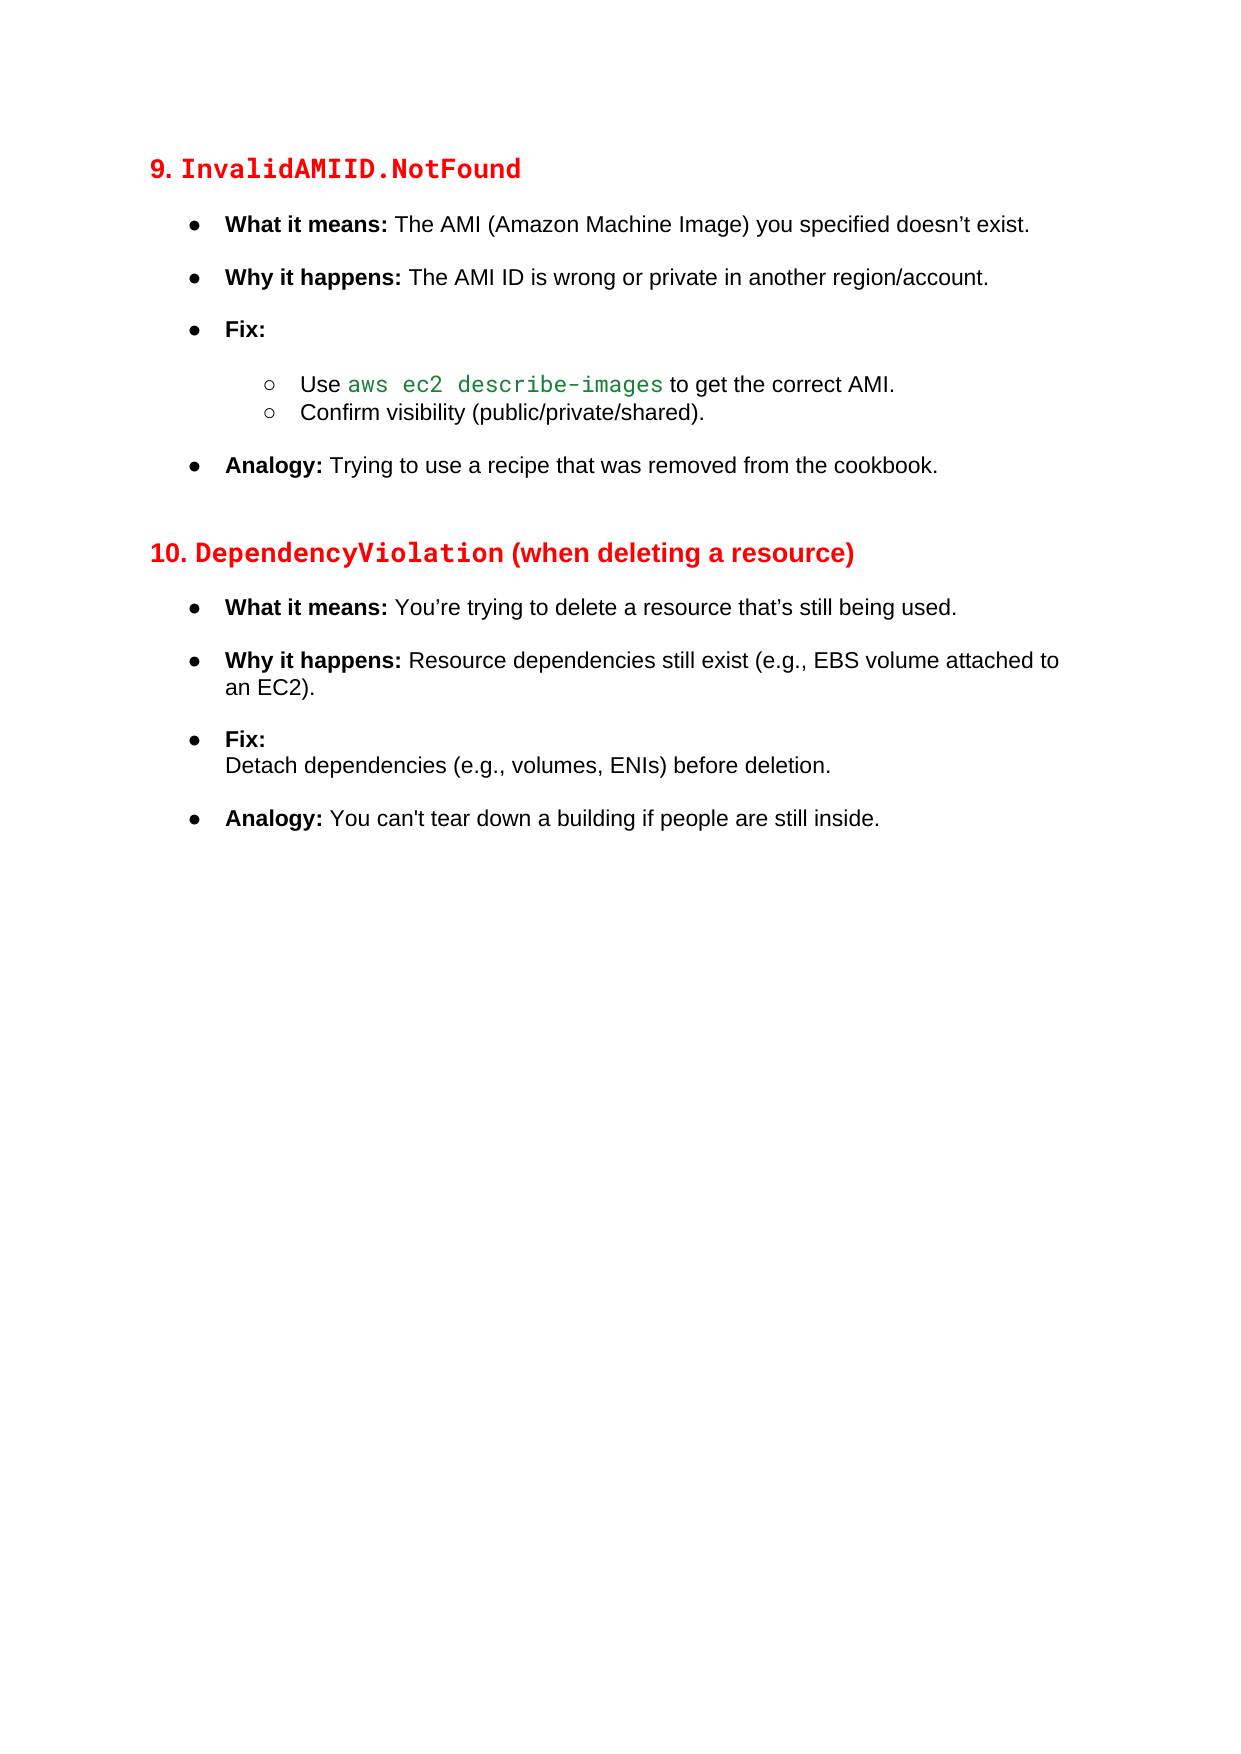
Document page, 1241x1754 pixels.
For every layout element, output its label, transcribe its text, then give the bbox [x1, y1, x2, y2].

list What it means: You’re trying to delete a resource that’s still being used. [187, 594, 1090, 647]
list Use aws ec2 describe-images to get the correct AMI. [262, 369, 1090, 399]
list What it means: The AMI (Amazon Machine Image) you specified doesn’t exist. [187, 211, 1090, 263]
list Analogy: Trying to use a recipe that was removed from the cookbook. [187, 452, 1090, 504]
text 9. InvalidAMIID.NotFound [150, 150, 1090, 186]
list Fix: Detach dependencies (e.g., volumes, ENIs) before deletion. [187, 726, 1090, 805]
list Fix: [187, 316, 1090, 369]
list Confirm visibility (public/private/shared). [262, 399, 1090, 452]
list Analogy: You can't tear down a building if people are still inside. [187, 805, 1090, 832]
subtitle 10. DependencyViolation (when deleting a resource) [150, 534, 1028, 569]
list Why it happens: The AMI ID is wrong or private in another region/account. [187, 263, 1090, 316]
list Why it happens: Resource dependencies still exist (e.g., EBS volume attached to an EC2). [187, 647, 1090, 726]
